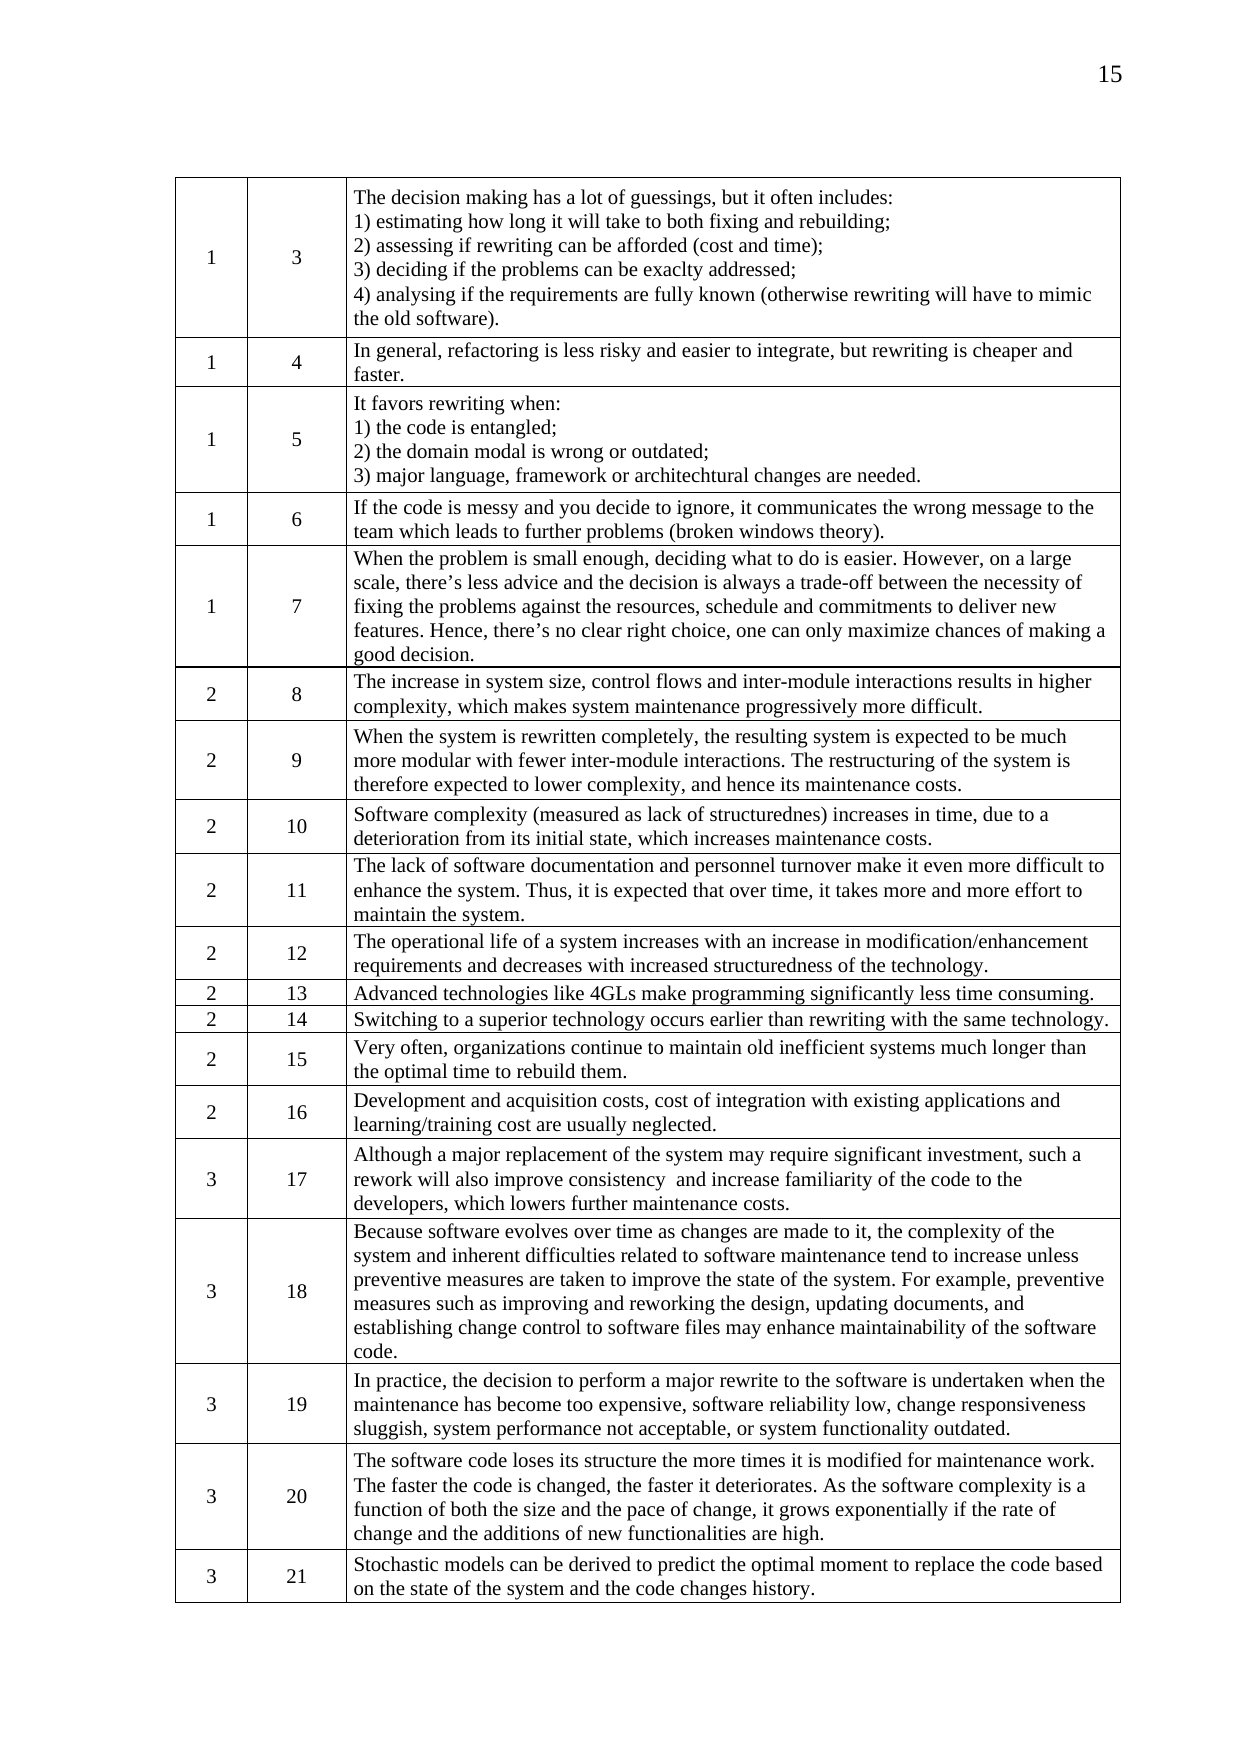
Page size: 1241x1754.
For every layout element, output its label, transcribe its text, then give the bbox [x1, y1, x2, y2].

table_cell Because software evolves over time as changes are made to it, the complexity of the system and inherent difficulties related to software maintenance tend to increase unless preventive measures are taken to improve the state of the system. For example, preventive measures such as improving and reworking the design, updating documents, and establishing change control to software files may enhance maintainability of the software code. [347, 1219, 1120, 1363]
table_cell 7 [248, 546, 346, 666]
table_cell 2 [176, 1086, 247, 1138]
table_cell The lack of software documentation and personnel turnover make it even more difficult to enhance the system. Thus, it is expected that over time, it takes more and more effort to maintain the system. [347, 854, 1120, 926]
table_cell 3 [176, 1219, 247, 1363]
table_cell 8 [248, 668, 346, 719]
table_cell 2 [176, 668, 247, 719]
table_cell In general, refactoring is less risky and easier to integrate, but rewriting is cheaper and faster. [347, 338, 1120, 386]
table_cell 2 [176, 1033, 247, 1085]
table_cell 1 [176, 493, 247, 545]
table_cell 3 [176, 1364, 247, 1443]
table_cell 2 [176, 927, 247, 979]
table_cell 13 [248, 980, 346, 1005]
table_cell Stochastic models can be derived to predict the optimal moment to replace the code based on the state of the system and the code changes history. [347, 1550, 1120, 1602]
table_cell 2 [176, 980, 247, 1005]
table_cell 3 [248, 178, 346, 337]
table_cell It favors rewriting when: 1) the code is entangled; 2) the domain modal is wrong or outdated; 3) major language, framework or architechtural changes are needed. [347, 387, 1120, 492]
table_cell Advanced technologies like 4GLs make programming significantly less time consuming. [347, 980, 1120, 1005]
table_cell Switching to a superior technology occurs earlier than rewriting with the same technology. [347, 1006, 1120, 1032]
table_cell Development and acquisition costs, cost of integration with existing applications and learning/training cost are usually neglected. [347, 1086, 1120, 1138]
table_cell 19 [248, 1364, 346, 1443]
table_cell Software complexity (measured as lack of structurednes) increases in time, due to a deterioration from its initial state, which increases maintenance costs. [347, 800, 1120, 852]
table_cell The software code loses its structure the more times it is modified for maintenance work. The faster the code is changed, the faster it deteriorates. As the software complexity is a function of both the size and the pace of change, it grows exponentially if the rate of change and the additions of new functionalities are high. [347, 1444, 1120, 1549]
table_cell 2 [176, 721, 247, 799]
table_cell In practice, the decision to perform a major rewrite to the software is undertaken when the maintenance has become too expensive, software reliability low, change responsiveness sluggish, system performance not acceptable, or system functionality outdated. [347, 1364, 1120, 1443]
table_cell 2 [176, 800, 247, 852]
table_cell The increase in system size, control flows and inter-module interactions results in higher complexity, which makes system maintenance progressively more difficult. [347, 668, 1120, 719]
table_cell When the problem is small enough, deciding what to do is easier. However, on a large scale, there’s less advice and the decision is always a trade-off between the necessity of fixing the problems against the resources, schedule and commitments to deliver new features. Hence, there’s no clear right choice, one can only maximize chances of making a good decision. [347, 546, 1120, 666]
table_cell 12 [248, 927, 346, 979]
table_cell Very often, organizations continue to maintain old inefficient systems much longer than the optimal time to rebuild them. [347, 1033, 1120, 1085]
table_cell 15 [248, 1033, 346, 1085]
table_cell 16 [248, 1086, 346, 1138]
table_cell 17 [248, 1139, 346, 1218]
table_cell 3 [176, 1444, 247, 1549]
table_cell 11 [248, 854, 346, 926]
table_cell 3 [176, 1550, 247, 1602]
table_cell 10 [248, 800, 346, 852]
table_cell 9 [248, 721, 346, 799]
table_cell 2 [176, 1006, 247, 1032]
table_cell The decision making has a lot of guessings, but it often includes: 1) estimating how long it will take to both fixing and rebuilding; 2) assessing if rewriting can be afforded (cost and time); 3) deciding if the problems can be exaclty addressed; 4) analysing if the requirements are fully known (otherwise rewriting will have to mimic the old software). [347, 178, 1120, 337]
table_cell 1 [176, 546, 247, 666]
table_cell 4 [248, 338, 346, 386]
table_cell 1 [176, 387, 247, 492]
table_cell The operational life of a system increases with an increase in modification/enhancement requirements and decreases with increased structuredness of the technology. [347, 927, 1120, 979]
table_cell Although a major replacement of the system may require significant investment, such a rework will also improve consistency and increase familiarity of the code to the developers, which lowers further maintenance costs. [347, 1139, 1120, 1218]
table_cell If the code is messy and you decide to ignore, it communicates the wrong message to the team which leads to further problems (broken windows theory). [347, 493, 1120, 545]
table_cell 1 [176, 178, 247, 337]
table_cell 21 [248, 1550, 346, 1602]
table_cell 5 [248, 387, 346, 492]
table_cell 18 [248, 1219, 346, 1363]
table_cell 1 [176, 338, 247, 386]
table_cell 20 [248, 1444, 346, 1549]
table_cell 3 [176, 1139, 247, 1218]
table_cell 14 [248, 1006, 346, 1032]
table_cell 2 [176, 854, 247, 926]
table_cell When the system is rewritten completely, the resulting system is expected to be much more modular with fewer inter-module interactions. The restructuring of the system is therefore expected to lower complexity, and hence its maintenance costs. [347, 721, 1120, 799]
table_cell 6 [248, 493, 346, 545]
